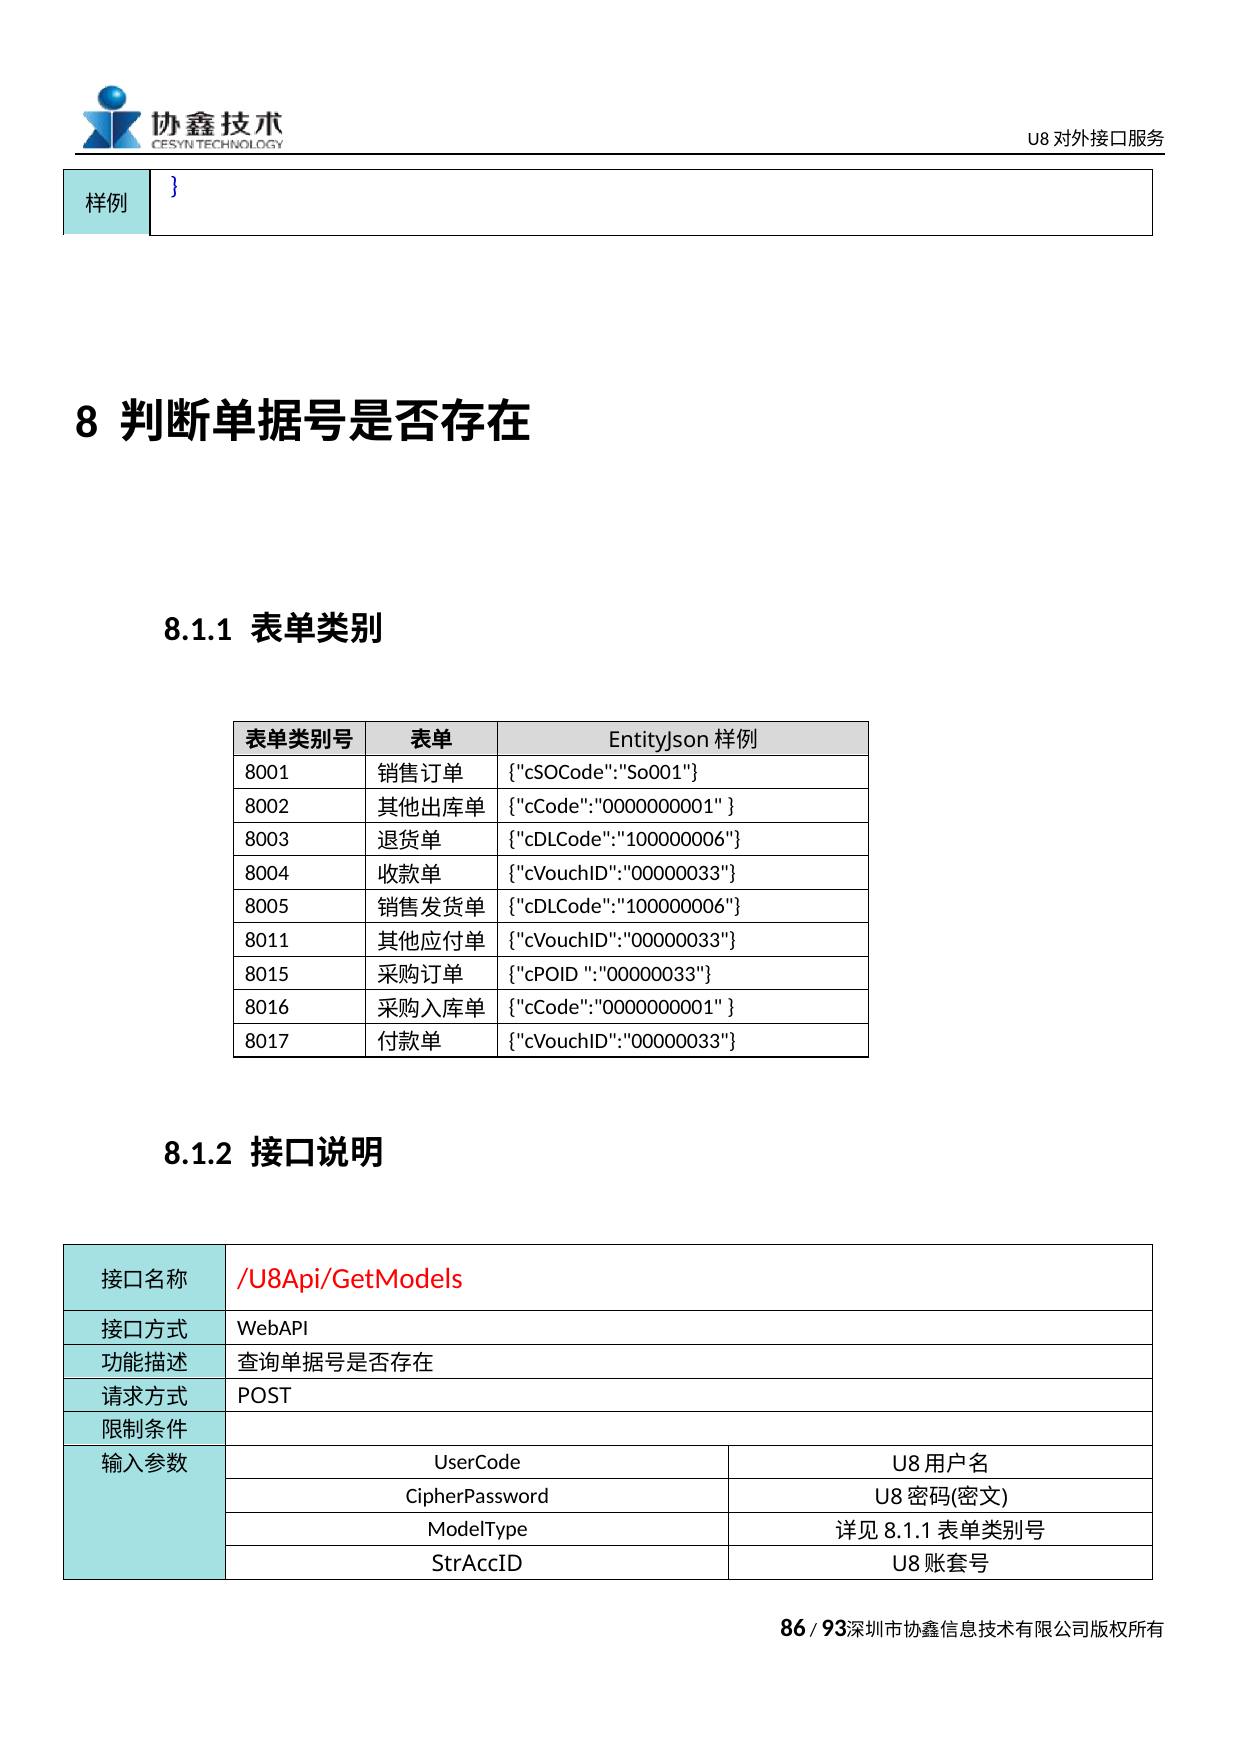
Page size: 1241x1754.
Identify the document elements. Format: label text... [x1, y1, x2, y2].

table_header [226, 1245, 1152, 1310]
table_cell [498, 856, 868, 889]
subtitle 接口说明 [164, 1117, 1165, 1182]
subtitle 表单类别 [164, 594, 1165, 659]
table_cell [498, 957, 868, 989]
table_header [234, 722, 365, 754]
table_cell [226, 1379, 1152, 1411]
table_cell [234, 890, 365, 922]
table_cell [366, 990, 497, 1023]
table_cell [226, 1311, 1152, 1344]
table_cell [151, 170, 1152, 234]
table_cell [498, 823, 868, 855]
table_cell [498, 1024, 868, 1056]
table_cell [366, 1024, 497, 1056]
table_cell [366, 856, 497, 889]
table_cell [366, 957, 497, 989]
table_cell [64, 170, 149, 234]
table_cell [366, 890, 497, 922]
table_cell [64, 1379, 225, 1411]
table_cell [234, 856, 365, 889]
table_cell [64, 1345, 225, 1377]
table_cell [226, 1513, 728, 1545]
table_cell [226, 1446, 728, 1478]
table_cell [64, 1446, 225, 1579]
subtitle 判断单据号是否存在 [75, 368, 1165, 466]
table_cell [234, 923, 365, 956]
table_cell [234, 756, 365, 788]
picture [81, 85, 285, 149]
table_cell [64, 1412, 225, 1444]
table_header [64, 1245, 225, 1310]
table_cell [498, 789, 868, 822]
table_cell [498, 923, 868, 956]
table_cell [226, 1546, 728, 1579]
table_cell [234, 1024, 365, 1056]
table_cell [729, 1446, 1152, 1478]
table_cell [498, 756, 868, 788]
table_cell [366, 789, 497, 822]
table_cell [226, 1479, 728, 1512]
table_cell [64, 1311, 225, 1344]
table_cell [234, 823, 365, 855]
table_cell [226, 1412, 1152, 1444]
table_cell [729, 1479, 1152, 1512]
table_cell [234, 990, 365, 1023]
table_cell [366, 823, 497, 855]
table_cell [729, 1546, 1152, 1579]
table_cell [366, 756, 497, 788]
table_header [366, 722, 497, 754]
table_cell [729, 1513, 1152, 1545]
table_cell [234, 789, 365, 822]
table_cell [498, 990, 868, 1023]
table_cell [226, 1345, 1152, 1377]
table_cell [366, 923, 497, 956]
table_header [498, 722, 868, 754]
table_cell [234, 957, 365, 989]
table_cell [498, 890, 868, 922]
